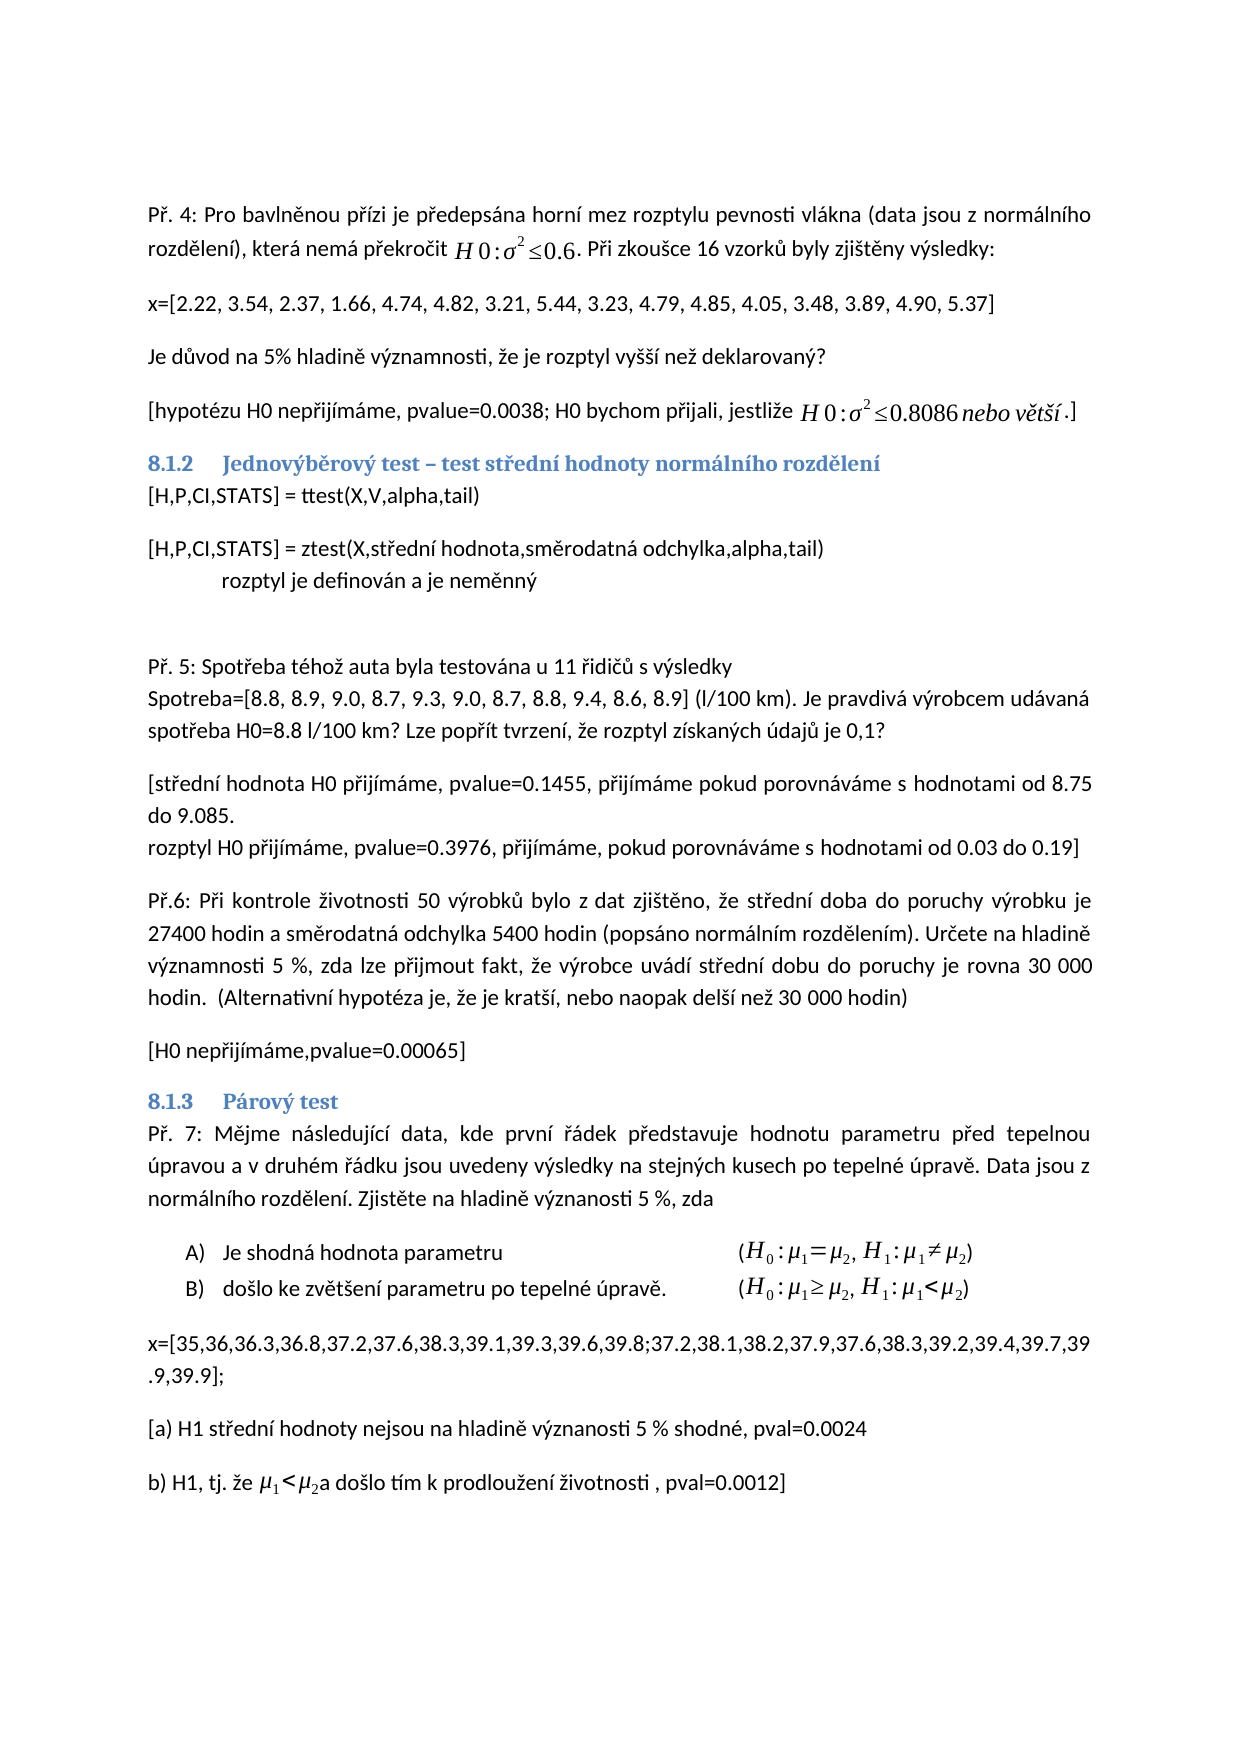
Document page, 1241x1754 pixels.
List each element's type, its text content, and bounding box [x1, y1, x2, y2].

text Př.6: Při kontrole životnosti 50 výrobků bylo z dat zjištěno, že střední doba do poruchy výrobku je 27400 hodin a směrodatná odchylka 5400 hodin (popsáno normálním rozdělením). Určete na hladině významnosti 5 %, zda lze přijmout fakt, že výrobce uvádí střední dobu do poruchy je rovna 30 000 hodin. (Alternativní hypotéza je, že je kratší, nebo naopak delší než 30 000 hodin) [148, 887, 1093, 1011]
text Př. 7: Mějme následující data, kde první řádek představuje hodnotu parametru před tepelnou úpravou a v druhém řádku jsou uvedeny výsledky na stejných kusech po tepelné úpravě. Data jsou z normálního rozdělení. Zjistěte na hladině význanosti 5 %, zda [148, 1119, 1093, 1212]
subtitle Jednovýběrový test – test střední hodnoty normálního rozdělení [148, 451, 1093, 477]
text Je důvod na 5% hladině významnosti, že je rozptyl vyšší než deklarovaný? [148, 342, 1093, 370]
text [H,P,CI,STATS] = ttest(X,V,alpha,tail) [148, 481, 1093, 509]
list došlo ke zvětšení parametru po tepelné úpravě. (, ) [185, 1272, 1093, 1304]
text [H,P,CI,STATS] = ztest(X,střední hodnota,směrodatná odchylka,alpha,tail) [148, 534, 1093, 562]
text rozptyl H0 přijímáme, pvalue=0.3976, přijímáme, pokud porovnáváme s hodnotami od 0.03 do 0.19] [148, 833, 1093, 862]
text x=[2.22, 3.54, 2.37, 1.66, 4.74, 4.82, 3.21, 5.44, 3.23, 4.79, 4.85, 4.05, 3.48, 3.89, 4.90, 5.37] [148, 289, 1093, 317]
text [hypotézu H0 nepřijímáme, pvalue=0.0038; H0 bychom přijali, jestliže .] [148, 395, 1093, 426]
text [a) H1 střední hodnoty nejsou na hladině význanosti 5 % shodné, pval=0.0024 [148, 1414, 1093, 1442]
text Spotreba=[8.8, 8.9, 9.0, 8.7, 9.3, 9.0, 8.7, 8.8, 9.4, 8.6, 8.9] (l/100 km). Je pravdivá výrobcem udávaná spotřeba H0=8.8 l/100 km? Lze popřít tvrzení, že rozptyl získaných údajů je 0,1? [148, 684, 1093, 744]
text x=[35,36,36.3,36.8,37.2,37.6,38.3,39.1,39.3,39.6,39.8;37.2,38.1,38.2,37.9,37.6,38.3,39.2,39.4,39.7,39.9,39.9]; [148, 1329, 1093, 1389]
text b) H1, tj. že a došlo tím k prodloužení životnosti , pval=0.0012] [148, 1467, 1093, 1498]
list Je shodná hodnota parametru (, ) [185, 1237, 1093, 1268]
text rozptyl je definován a je neměnný [148, 567, 1093, 594]
text Př. 5: Spotřeba téhož auta byla testována u 11 řidičů s výsledky [148, 652, 1093, 680]
text [střední hodnota H0 přijímáme, pvalue=0.1455, přijímáme pokud porovnáváme s hodnotami od 8.75 do 9.085. [148, 769, 1093, 829]
text Př. 4: Pro bavlněnou přízi je předepsána horní mez rozptylu pevnosti vlákna (data jsou z normálního rozdělení), která nemá překročit . Při zkoušce 16 vzorků byly zjištěny výsledky: [148, 201, 1093, 264]
subtitle Párový test [148, 1089, 1093, 1116]
text [H0 nepřijímáme,pvalue=0.00065] [148, 1036, 1093, 1064]
